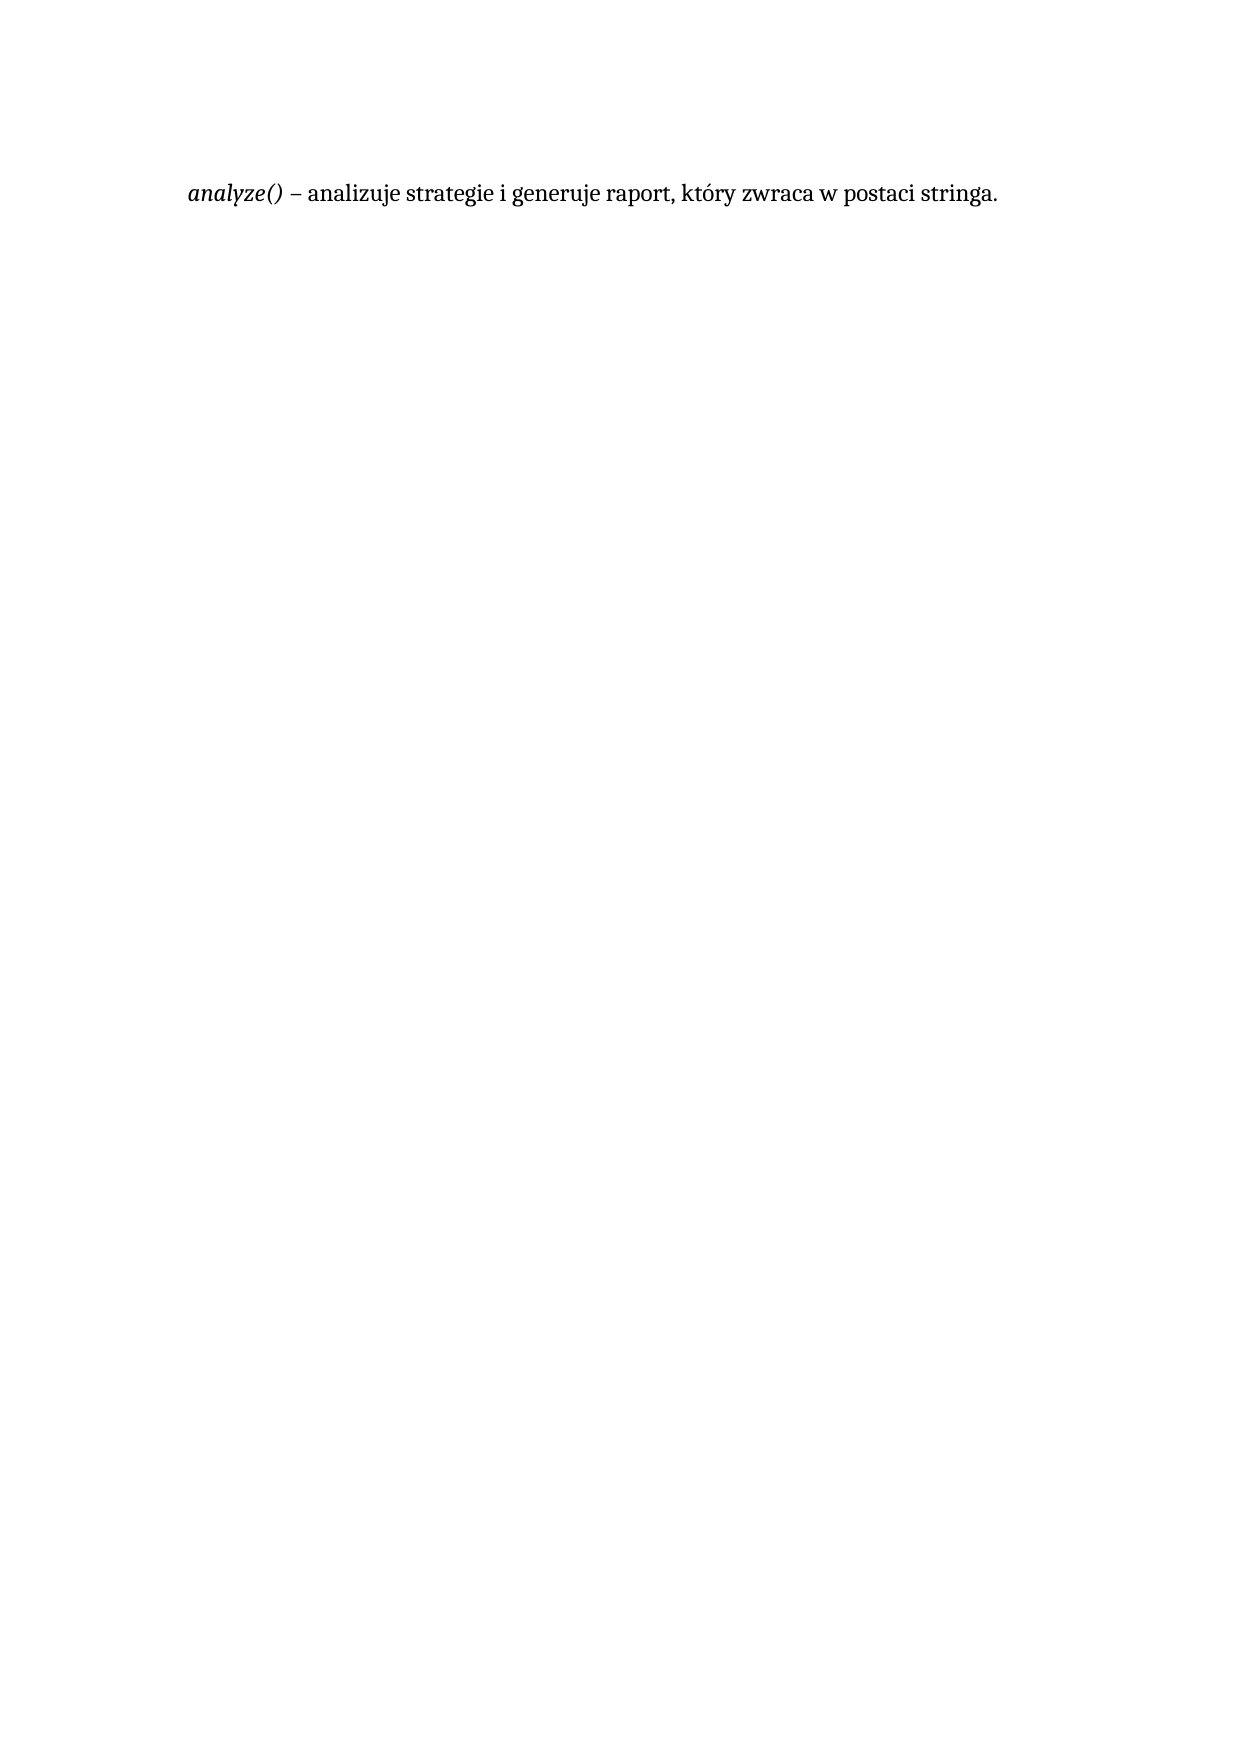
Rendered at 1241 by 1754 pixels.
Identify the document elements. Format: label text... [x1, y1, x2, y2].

text analyze() – analizuje strategie i generuje raport, który zwraca w postaci stringa. [187, 179, 1152, 207]
